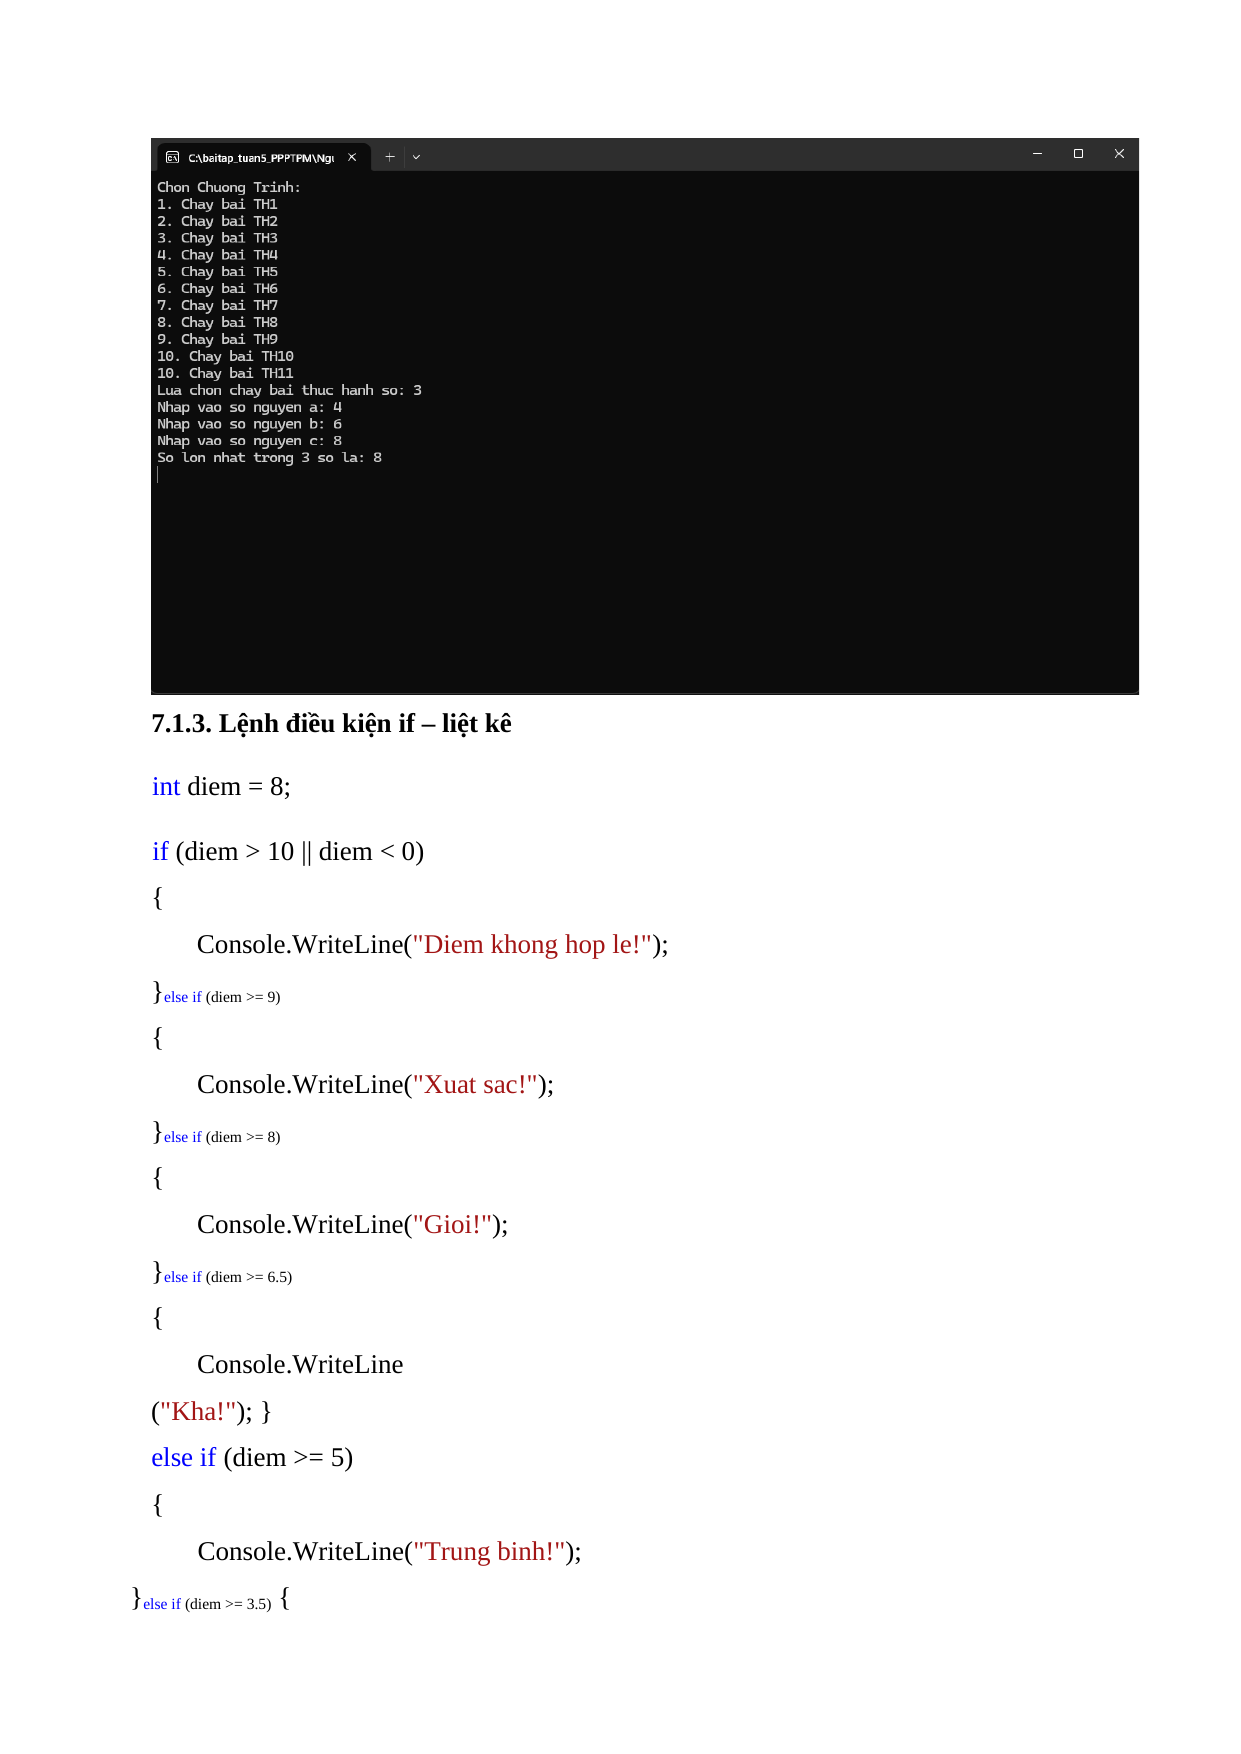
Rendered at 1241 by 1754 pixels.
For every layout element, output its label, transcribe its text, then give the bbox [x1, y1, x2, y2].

text Console.WriteLine("Gioi!"); [197, 1208, 1119, 1239]
text Console.WriteLine("Xuat sac!"); [197, 1068, 1119, 1099]
text { [151, 1162, 1119, 1193]
picture [151, 138, 1140, 695]
text Console.WriteLine("Kha!"); }9 [151, 1348, 487, 1426]
text { [151, 882, 1119, 913]
text Console.WriteLine("Trung binh!"); [197, 1535, 1119, 1566]
text if (diem > 10 || diem < 0) [152, 835, 1119, 866]
text { [151, 1488, 1119, 1519]
text }else if (diem >= 3.5) { [130, 1582, 1119, 1613]
text }else if (diem >= 9) [151, 975, 1119, 1006]
text int diem = 8; [152, 770, 1119, 801]
text { [151, 1302, 1119, 1333]
text 7.1.3. Lệnh điều kiện if – liệt kê [151, 707, 1119, 738]
text }else if (diem >= 8) [151, 1115, 1119, 1146]
text Console.WriteLine("Diem khong hop le!"); [197, 928, 1119, 959]
text { [151, 1022, 1119, 1053]
text }else if (diem >= 6.5) [151, 1255, 1119, 1286]
text else if (diem >= 5) [151, 1442, 1119, 1473]
